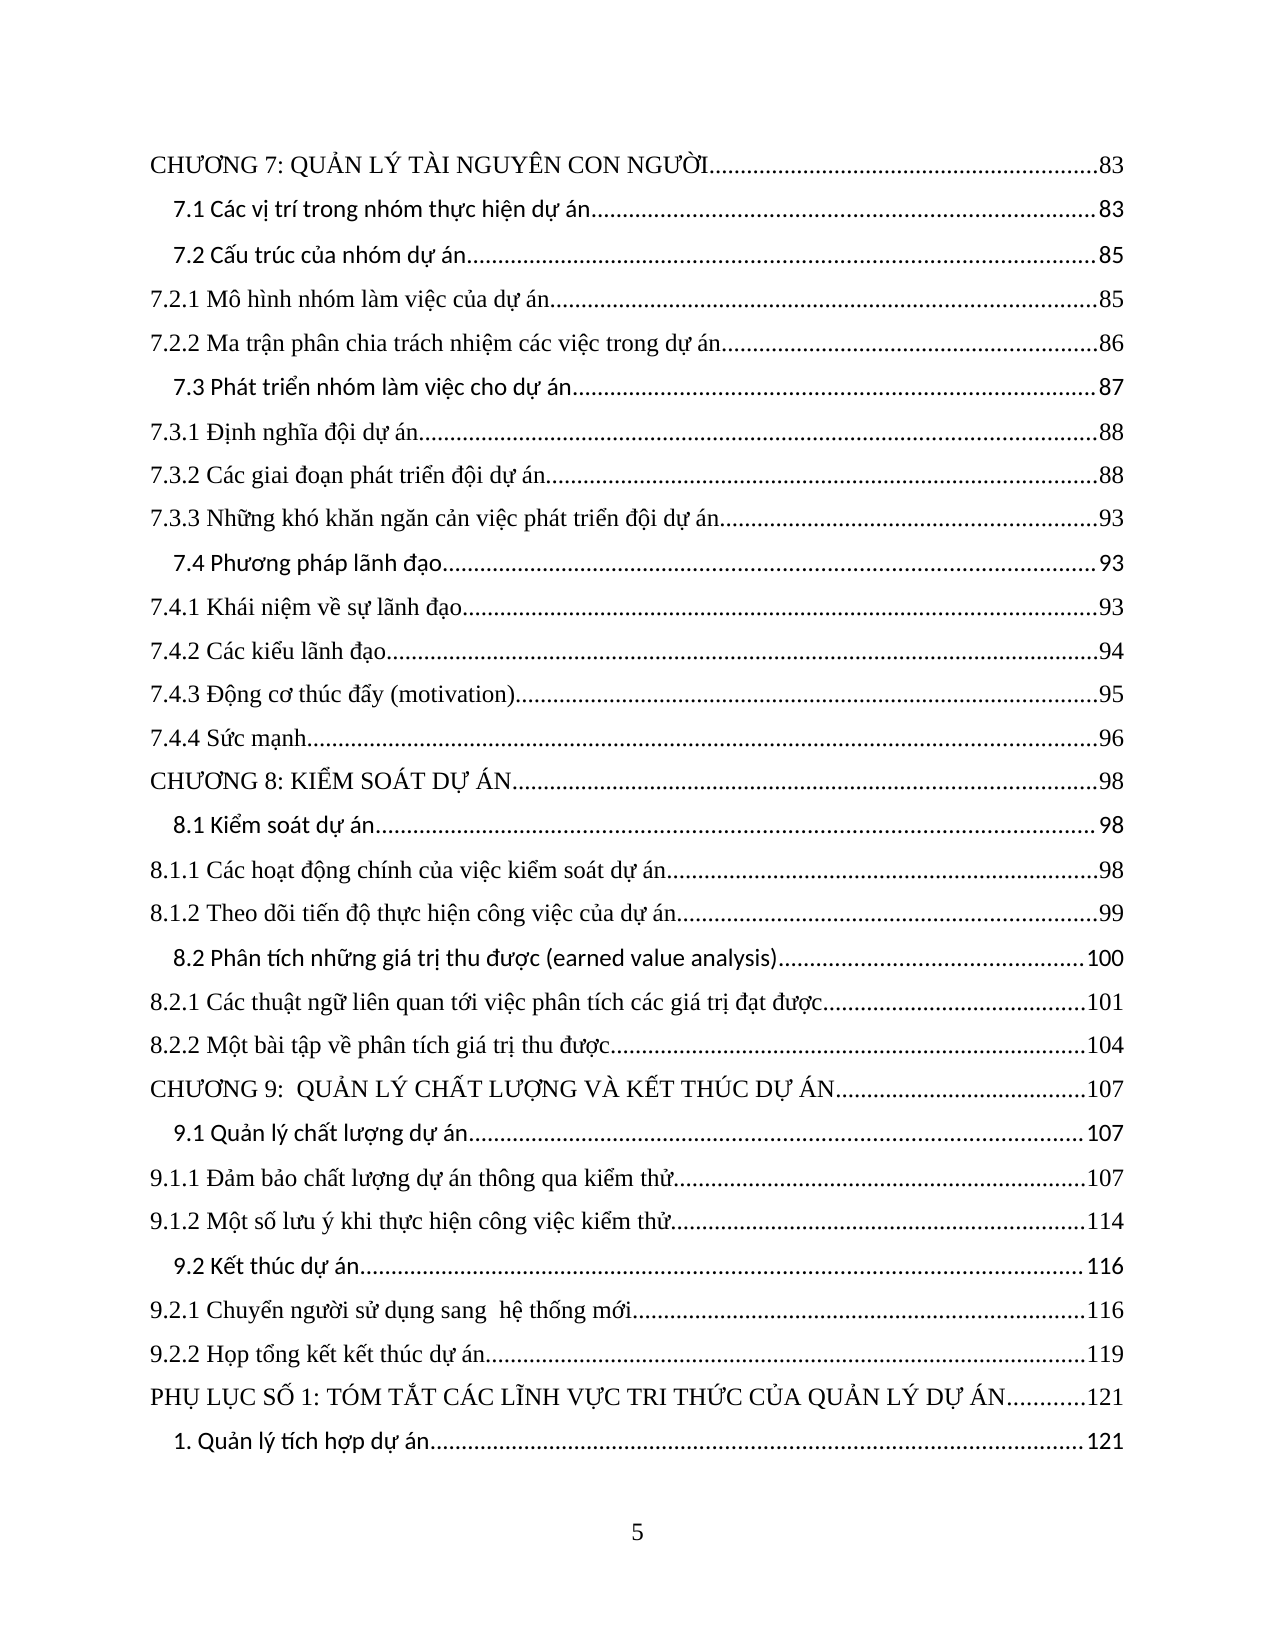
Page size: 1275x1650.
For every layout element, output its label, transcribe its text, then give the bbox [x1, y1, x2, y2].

text 7.4.3 Động cơ thúc đẩy (motivation) 95 [150, 679, 1125, 708]
text 8.1 Kiểm soát dự án 98 [173, 809, 1125, 840]
text 7.2.1 Mô hình nhóm làm việc của dự án 85 [150, 284, 1125, 313]
text 7.4 Phương pháp lãnh đạo 93 [173, 547, 1125, 577]
text 7.2.2 Ma trận phân chia trách nhiệm các việc trong dự án 86 [150, 328, 1125, 356]
text 9.2.1 Chuyển người sử dụng sang hệ thống mới 116 [150, 1295, 1125, 1324]
text 8.2 Phân tích những giá trị thu được (earned value analysis) 100 [173, 942, 1125, 972]
text PHỤ LỤC SỐ 1: TÓM TẮT CÁC LĨNH VỰC TRI THỨC CỦA QUẢN LÝ DỰ ÁN 121 [150, 1382, 1125, 1411]
text 7.3.2 Các giai đoạn phát triển đội dự án 88 [150, 460, 1125, 489]
text 7.3.3 Những khó khăn ngăn cản việc phát triển đội dự án 93 [150, 503, 1125, 532]
text CHƯƠNG 8: KIỂM SOÁT DỰ ÁN 98 [150, 766, 1125, 795]
text CHƯƠNG 9: QUẢN LÝ CHẤT LƯỢNG VÀ KẾT THÚC DỰ ÁN 107 [150, 1074, 1125, 1103]
text 7.4.2 Các kiểu lãnh đạo 94 [150, 636, 1125, 664]
text 9.2.2 Họp tổng kết kết thúc dự án 119 [150, 1339, 1125, 1367]
text 1. Quản lý tích hợp dự án 121 [173, 1426, 1125, 1456]
text 9.1 Quản lý chất lượng dự án 107 [173, 1117, 1125, 1148]
text 7.4.4 Sức mạnh 96 [150, 723, 1125, 751]
text 8.1.2 Theo dõi tiến độ thực hiện công việc của dự án 99 [150, 898, 1125, 927]
text 8.2.1 Các thuật ngữ liên quan tới việc phân tích các giá trị đạt được 101 [150, 987, 1125, 1016]
text 9.1.2 Một số lưu ý khi thực hiện công việc kiểm thử 114 [150, 1206, 1125, 1235]
text 8.1.1 Các hoạt động chính của việc kiểm soát dự án 98 [150, 855, 1125, 884]
text 7.3 Phát triển nhóm làm việc cho dự án 87 [173, 371, 1125, 402]
text 7.4.1 Khái niệm về sự lãnh đạo 93 [150, 592, 1125, 621]
text 9.1.1 Đảm bảo chất lượng dự án thông qua kiểm thử 107 [150, 1163, 1125, 1192]
text 8.2.2 Một bài tập về phân tích giá trị thu được 104 [150, 1031, 1125, 1059]
text CHƯƠNG 7: QUẢN LÝ TÀI NGUYÊN CON NGƯỜI 83 [150, 150, 1125, 179]
text 7.2 Cấu trúc của nhóm dự án 85 [173, 239, 1125, 269]
text 9.2 Kết thúc dự án 116 [173, 1250, 1125, 1280]
text 7.1 Các vị trí trong nhóm thực hiện dự án 83 [173, 193, 1125, 224]
text 7.3.1 Định nghĩa đội dự án 88 [150, 417, 1125, 445]
